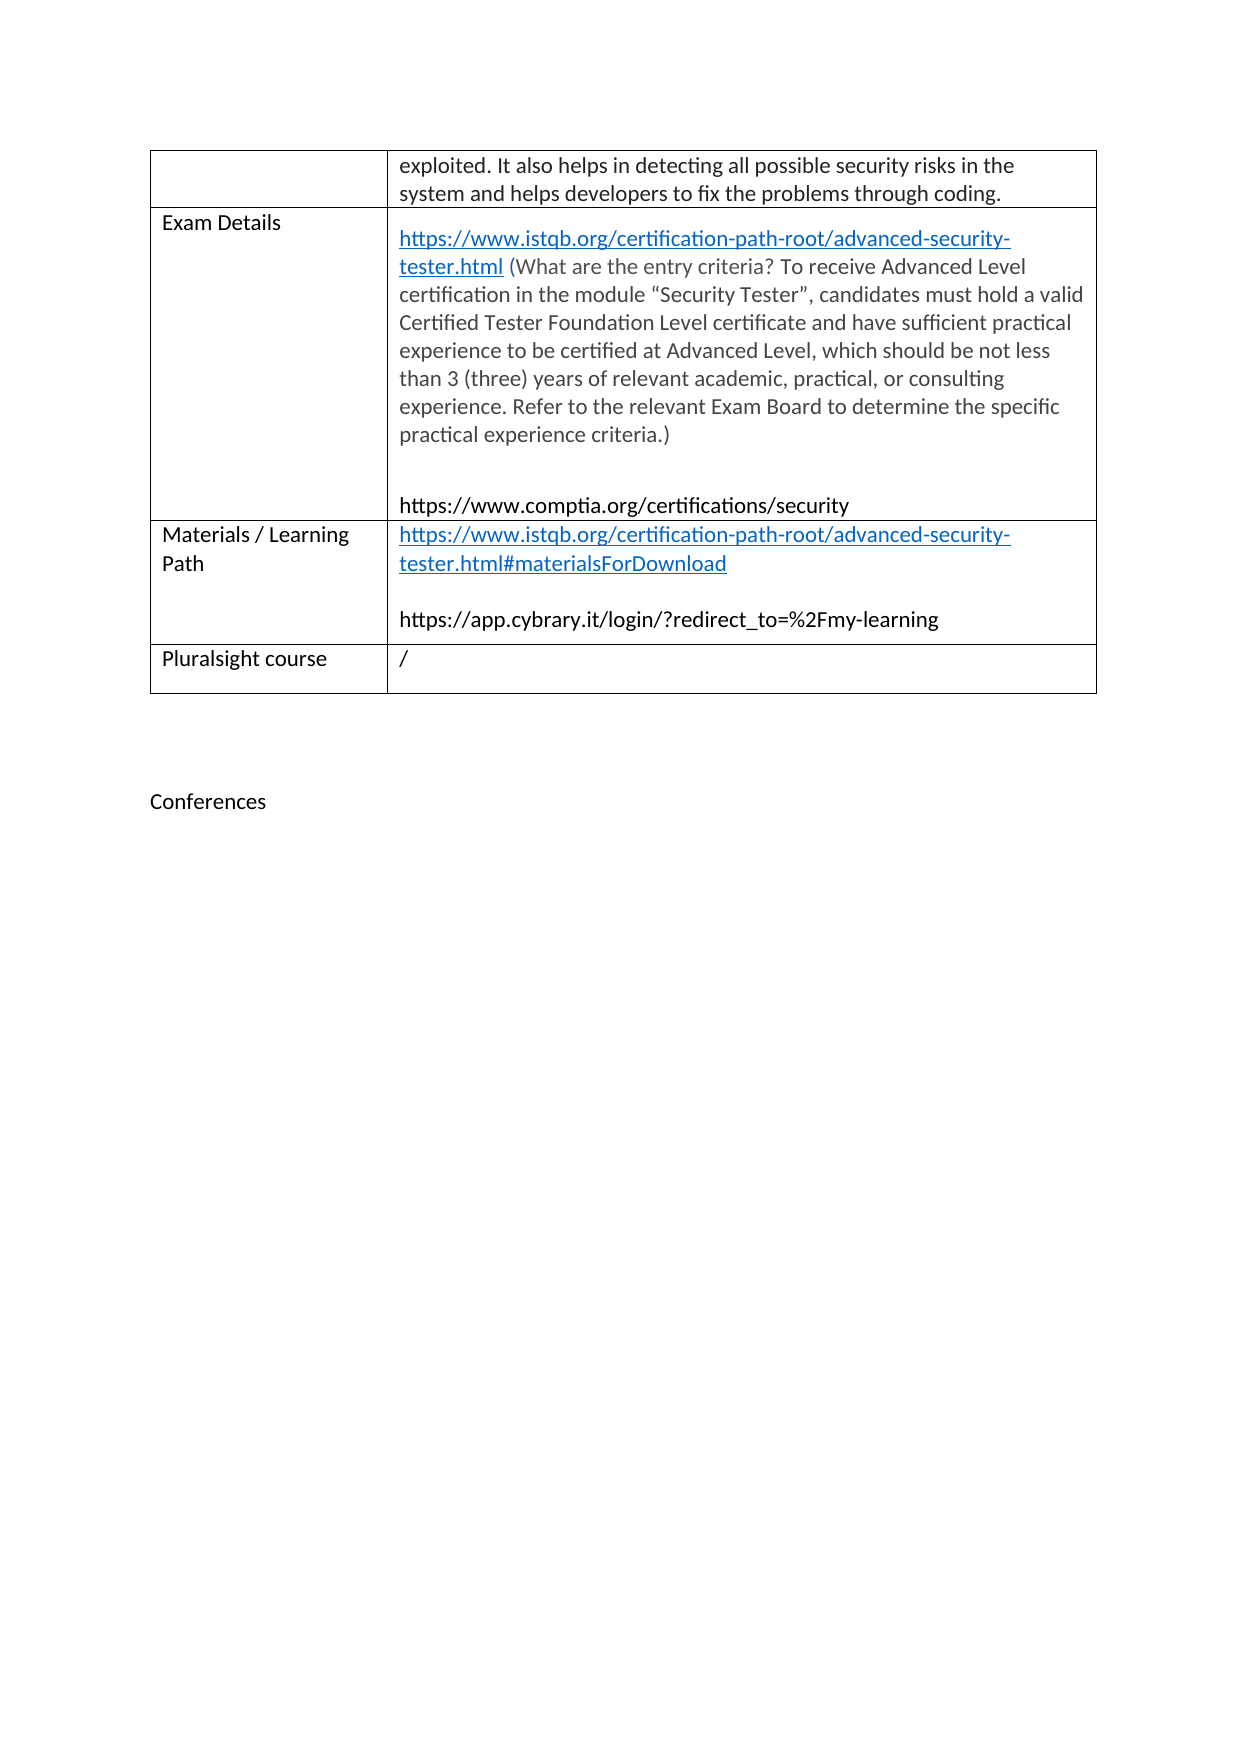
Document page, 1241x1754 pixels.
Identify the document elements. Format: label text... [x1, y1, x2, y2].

table_cell https://www.istqb.org/certification-path-root/advanced-security-tester.html (What are the entry criteria? To receive Advanced Level certification in the module “Security Tester”, candidates must hold a valid Certified Tester Foundation Level certificate and have sufficient practical experience to be certified at Advanced Level, which should be not less than 3 (three) years of relevant academic, practical, or consulting experience. Refer to the relevant Exam Board to determine the specific practical experience criteria.) https://www.comptia.org/certifications/security [388, 208, 1096, 519]
table_cell Pluralsight course [151, 645, 387, 692]
table_cell Materials / Learning Path [151, 521, 387, 643]
text Conferences [150, 787, 1090, 815]
table_cell Exam Details [151, 208, 387, 519]
table_cell / [388, 645, 1096, 692]
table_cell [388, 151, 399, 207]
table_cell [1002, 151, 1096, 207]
table_cell https://www.istqb.org/certification-path-root/advanced-security-tester.html#materialsForDownload https://app.cybrary.it/login/?redirect_to=%2Fmy-learning [388, 521, 1096, 643]
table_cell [151, 151, 387, 207]
